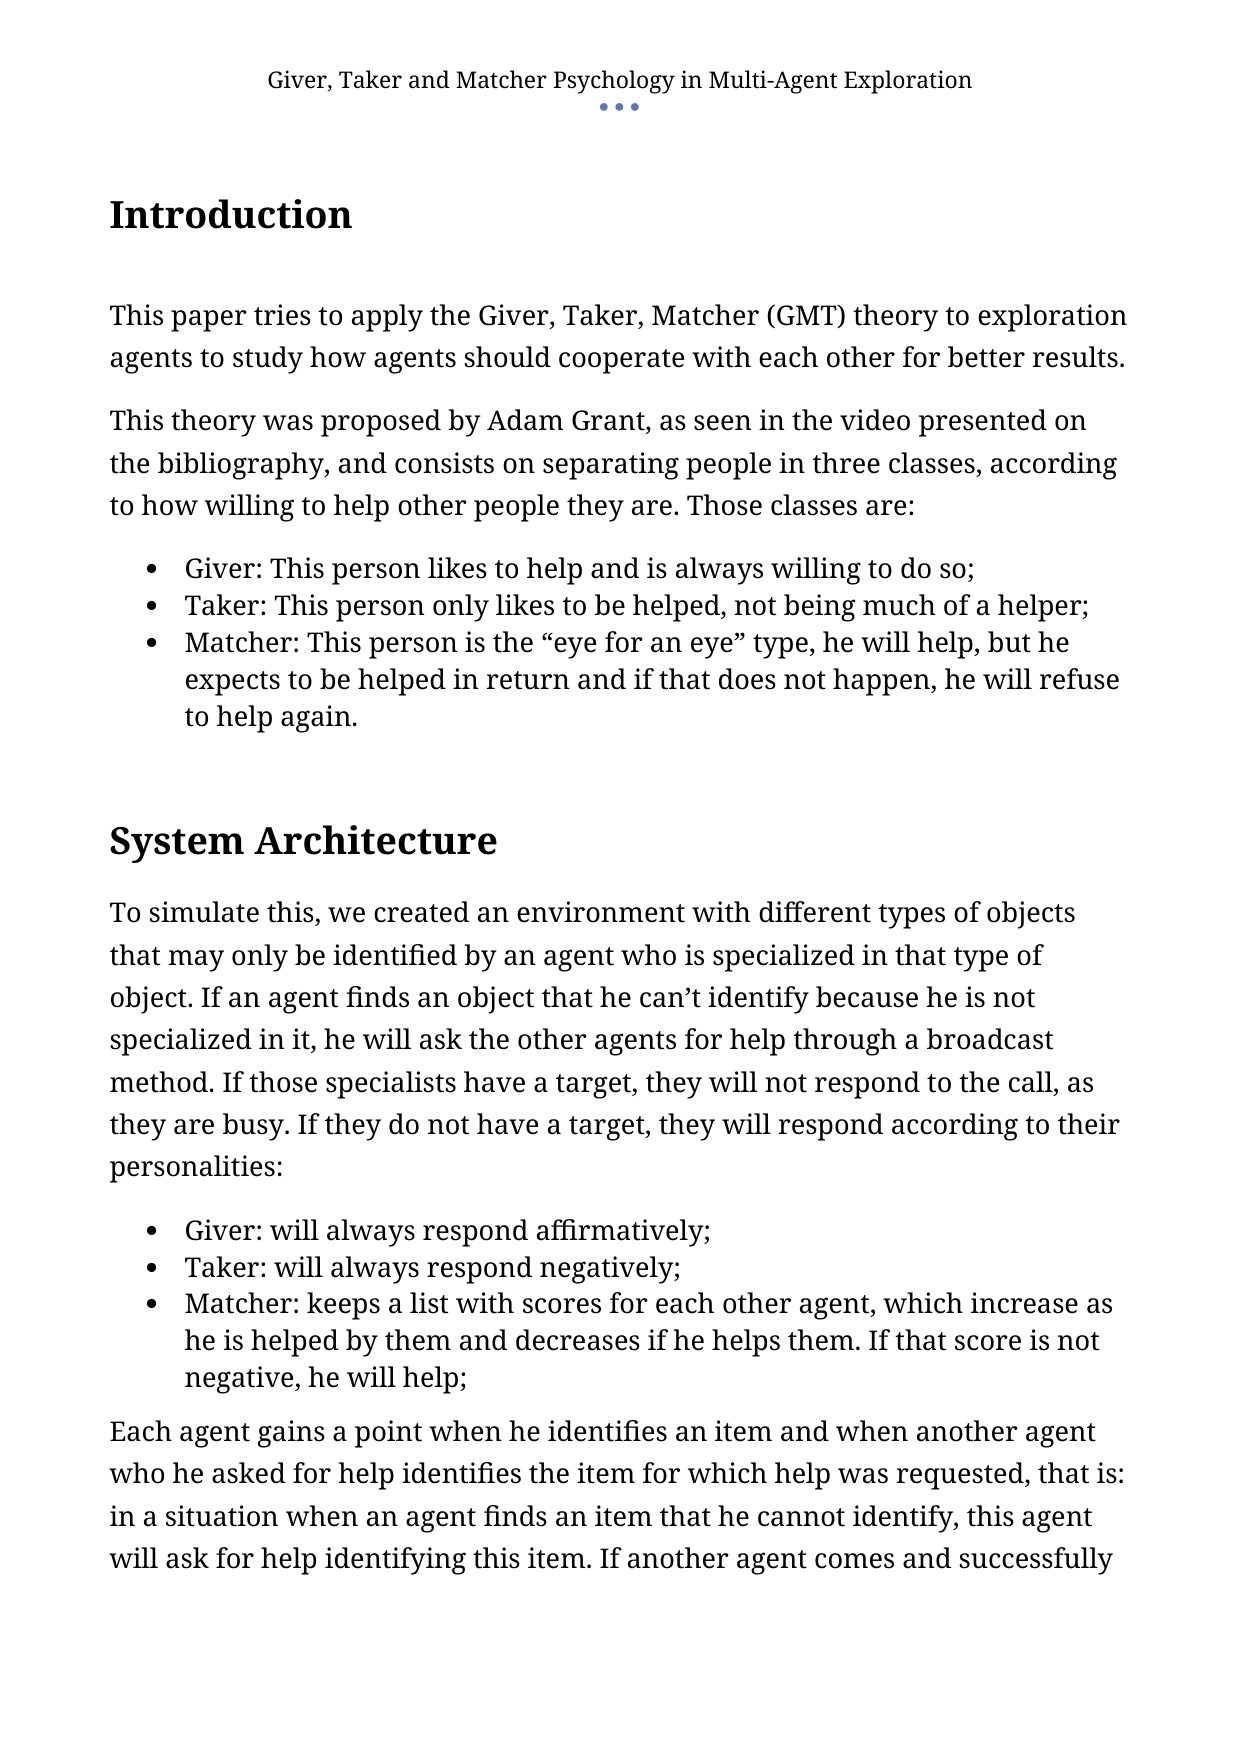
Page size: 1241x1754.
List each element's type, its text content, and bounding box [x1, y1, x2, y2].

list Matcher: This person is the “eye for an eye” type, he will help, but he expects to be helped in return and if that does not happen, he will refuse to help again. [147, 623, 1131, 734]
text This paper tries to apply the Giver, Taker, Matcher (GMT) theory to exploration agents to study how agents should cooperate with each other for better results. [109, 296, 1131, 375]
list Giver: will always respond affirmatively; [147, 1211, 1131, 1248]
list Giver: This person likes to help and is always willing to do so; [147, 550, 1131, 587]
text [109, 1412, 1131, 1576]
list Taker: will always respond negatively; [147, 1248, 1131, 1285]
text System Architecture [109, 814, 1131, 865]
list Taker: This person only likes to be helped, not being much of a helper; [147, 587, 1131, 623]
text To simulate this, we created an environment with different types of objects that may only be identified by an agent who is specialized in that type of object. If an agent finds an object that he can’t identify because he is not specialized in it, he will ask the other agents for help through a broadcast method. If those specialists have a target, they will not respond to the call, as they are busy. If they do not have a target, they will respond according to their personalities: [109, 893, 1131, 1185]
subtitle Introduction [109, 188, 1131, 239]
text This theory was proposed by Adam Grant, as seen in the video presented on the bibliography, and consists on separating people in three classes, according to how willing to help other people they are. Those classes are: [109, 402, 1131, 523]
list Matcher: keeps a list with scores for each other agent, which increase as he is helped by them and decreases if he helps them. If that score is not negative, he will help; [147, 1285, 1131, 1396]
